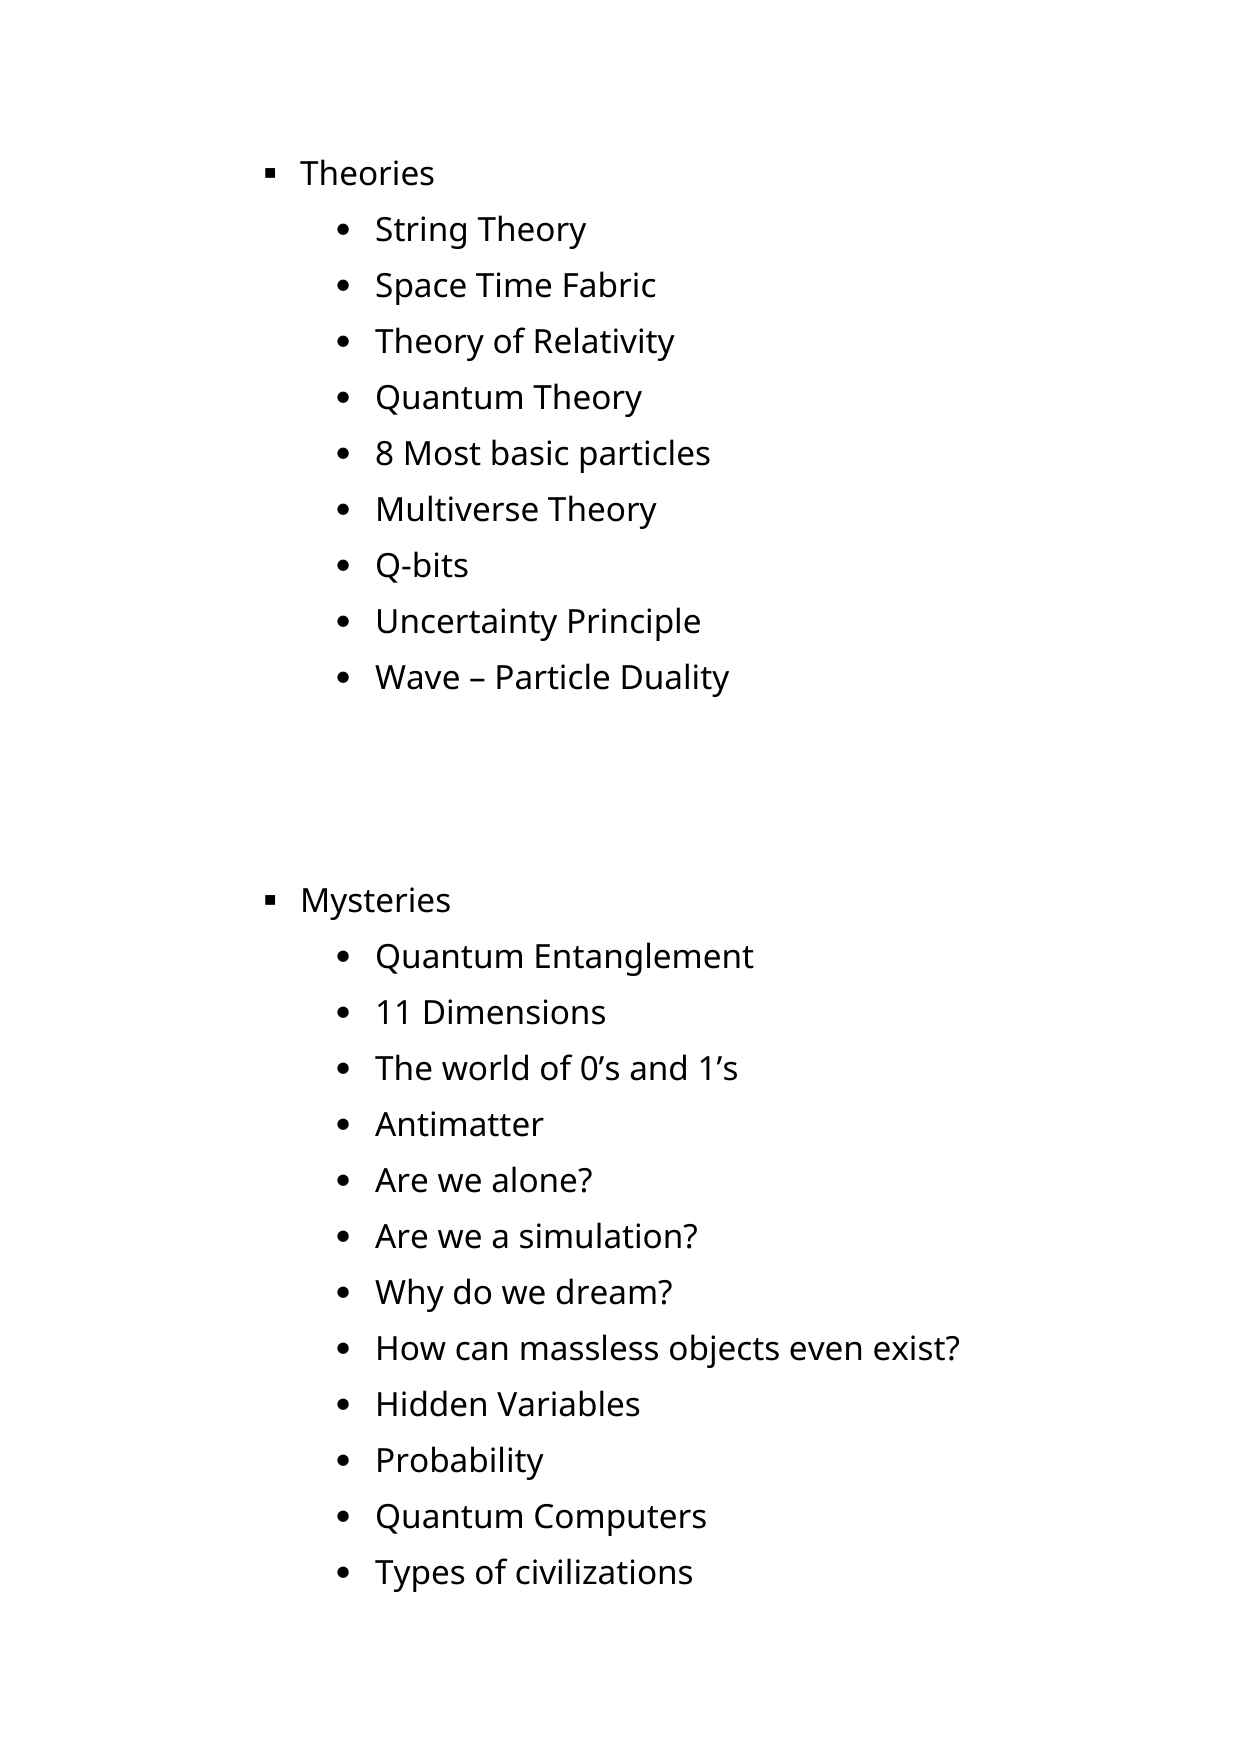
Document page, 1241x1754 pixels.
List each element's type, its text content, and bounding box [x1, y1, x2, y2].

subtitle Mysteries [262, 877, 973, 923]
subtitle Theories [262, 150, 973, 195]
subtitle Probability [337, 1437, 973, 1482]
subtitle Wave – Particle Duality [337, 653, 973, 699]
subtitle 11 Dimensions [337, 989, 973, 1034]
subtitle String Theory [337, 206, 973, 251]
subtitle Quantum Entanglement [337, 933, 973, 978]
subtitle Types of civilizations [337, 1548, 973, 1594]
subtitle 8 Most basic particles [337, 430, 973, 475]
subtitle Why do we dream? [337, 1269, 973, 1314]
subtitle Quantum Theory [337, 374, 973, 419]
subtitle Theory of Relativity [337, 318, 973, 363]
subtitle Are we alone? [337, 1157, 973, 1202]
subtitle Multiverse Theory [337, 486, 973, 531]
subtitle Hidden Variables [337, 1381, 973, 1426]
subtitle How can massless objects even exist? [337, 1325, 973, 1370]
subtitle The world of 0’s and 1’s [337, 1045, 973, 1090]
subtitle Are we a simulation? [337, 1213, 973, 1258]
subtitle Uncertainty Principle [337, 597, 973, 643]
subtitle Q-bits [337, 542, 973, 587]
subtitle Quantum Computers [337, 1492, 973, 1538]
subtitle Antimatter [337, 1101, 973, 1146]
subtitle Space Time Fabric [337, 262, 973, 307]
